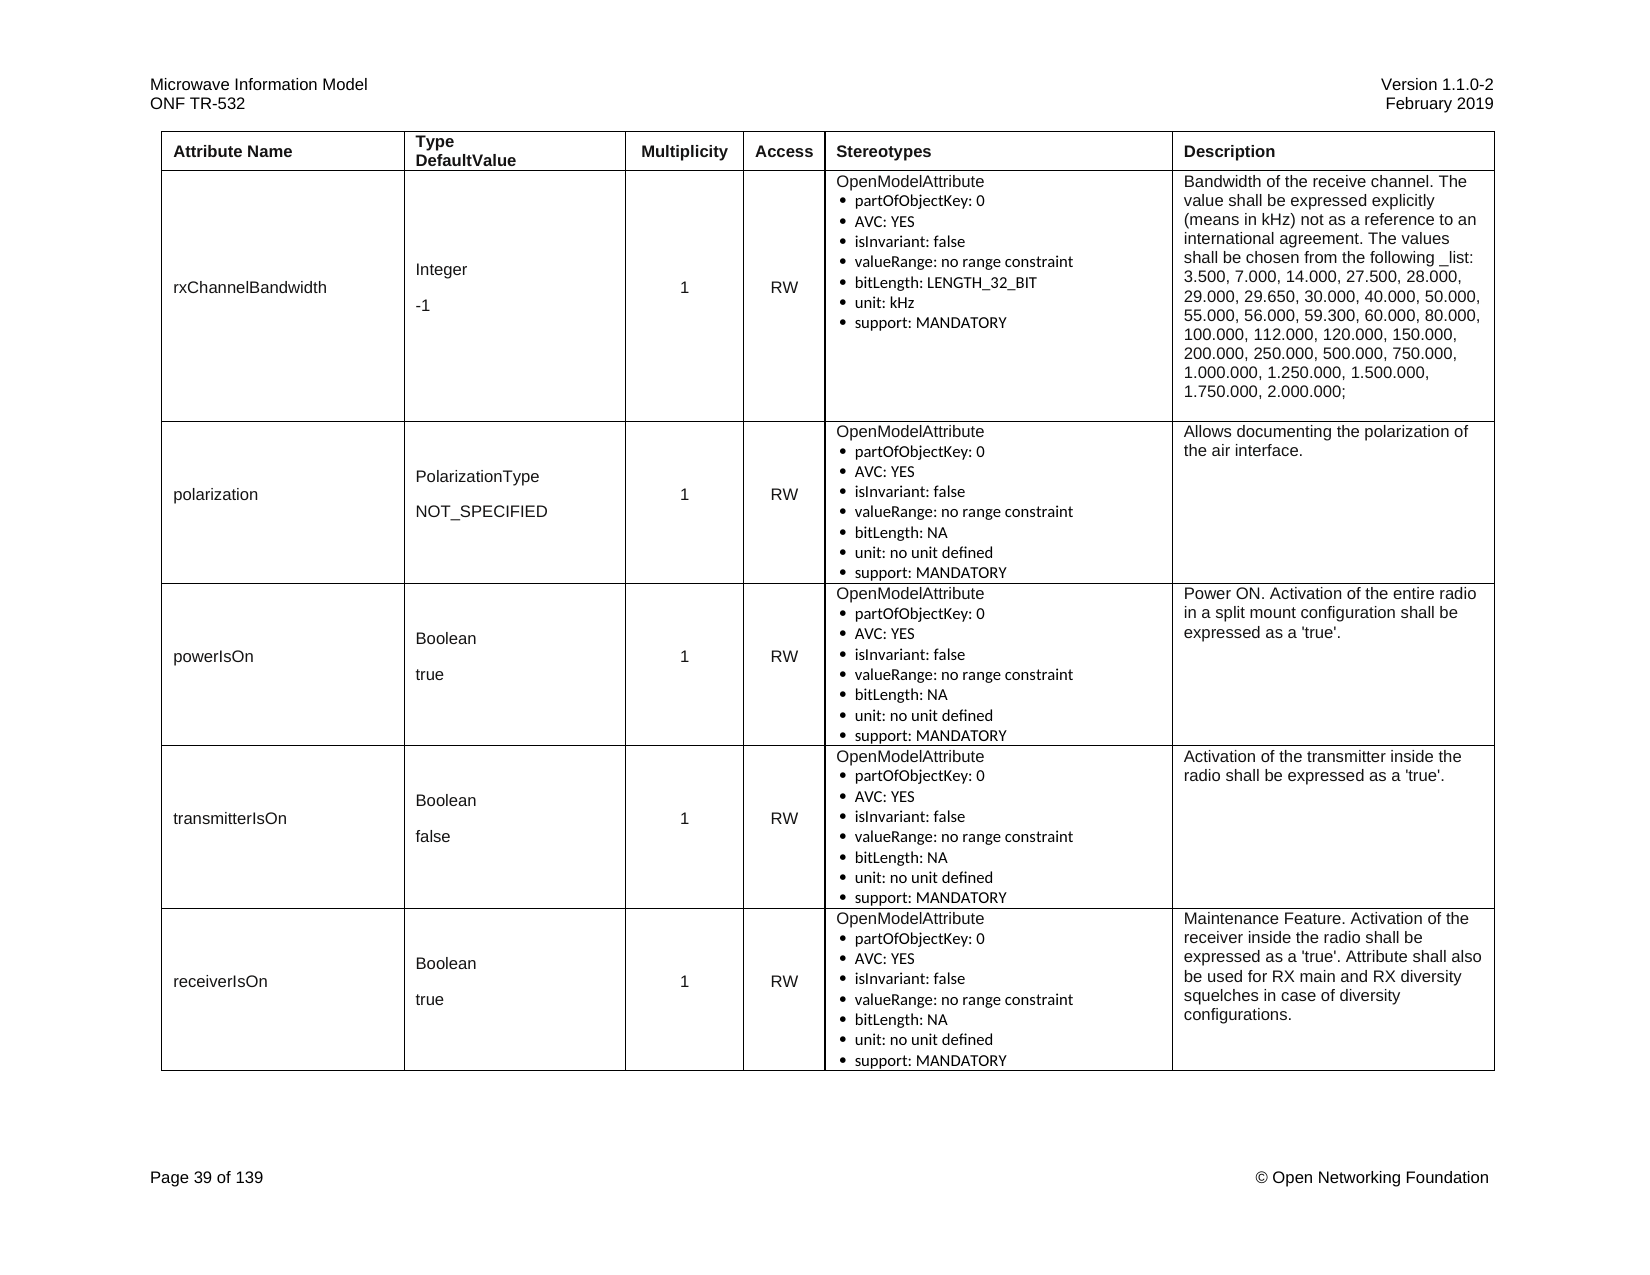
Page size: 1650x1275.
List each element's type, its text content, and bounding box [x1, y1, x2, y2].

table_cell OpenModelAttribute partOfObjectKey: 0 AVC: YES isInvariant: false valueRange: no range constraint bitLength: LENGTH_32_BIT unit: kHz support: MANDATORY [826, 171, 1172, 421]
table_header Attribute Name [162, 132, 404, 170]
table_cell Bandwidth of the receive channel. The value shall be expressed explicitly (means in kHz) not as a reference to an international agreement. The values shall be chosen from the following _list: 3.500, 7.000, 14.000, 27.500, 28.000, 29.000, 29.650, 30.000, 40.000, 50.000, 55.000, 56.000, 59.300, 60.000, 80.000, 100.000, 112.000, 120.000, 150.000, 200.000, 250.000, 500.000, 750.000, 1.000.000, 1.250.000, 1.500.000, 1.750.000, 2.000.000; [1173, 171, 1494, 421]
table_cell PolarizationType NOT_SPECIFIED [405, 422, 625, 583]
table_cell transmitterIsOn [162, 746, 404, 908]
table_cell 1 [626, 171, 743, 421]
table_cell Boolean false [405, 746, 625, 908]
table_cell Power ON. Activation of the entire radio in a split mount configuration shall be expressed as a 'true'. [1173, 584, 1494, 745]
table_cell receiverIsOn [162, 909, 404, 1070]
table_cell 1 [626, 746, 743, 908]
table_cell Maintenance Feature. Activation of the receiver inside the radio shall be expressed as a 'true'. Attribute shall also be used for RX main and RX diversity squelches in case of diversity configurations. [1173, 909, 1494, 1070]
table_cell 1 [626, 584, 743, 745]
table_cell RW [744, 171, 824, 421]
table_cell Activation of the transmitter inside the radio shall be expressed as a 'true'. [1173, 746, 1494, 908]
table_cell powerIsOn [162, 584, 404, 745]
table_cell 1 [626, 422, 743, 583]
table_cell Allows documenting the polarization of the air interface. [1173, 422, 1494, 583]
table_header Multiplicity [626, 132, 743, 170]
table_header Stereotypes [826, 132, 1172, 170]
table_header Description [1173, 132, 1494, 170]
table_cell RW [744, 584, 824, 745]
table_cell Boolean true [405, 584, 625, 745]
table_cell Integer -1 [405, 171, 625, 421]
table_cell RW [744, 909, 824, 1070]
table_cell polarization [162, 422, 404, 583]
table_cell RW [744, 422, 824, 583]
table_cell RW [744, 746, 824, 908]
table_header Type DefaultValue [405, 132, 625, 170]
table_cell 1 [626, 909, 743, 1070]
table_cell Boolean true [405, 909, 625, 1070]
table_header Access [744, 132, 824, 170]
table_cell rxChannelBandwidth [162, 171, 404, 421]
